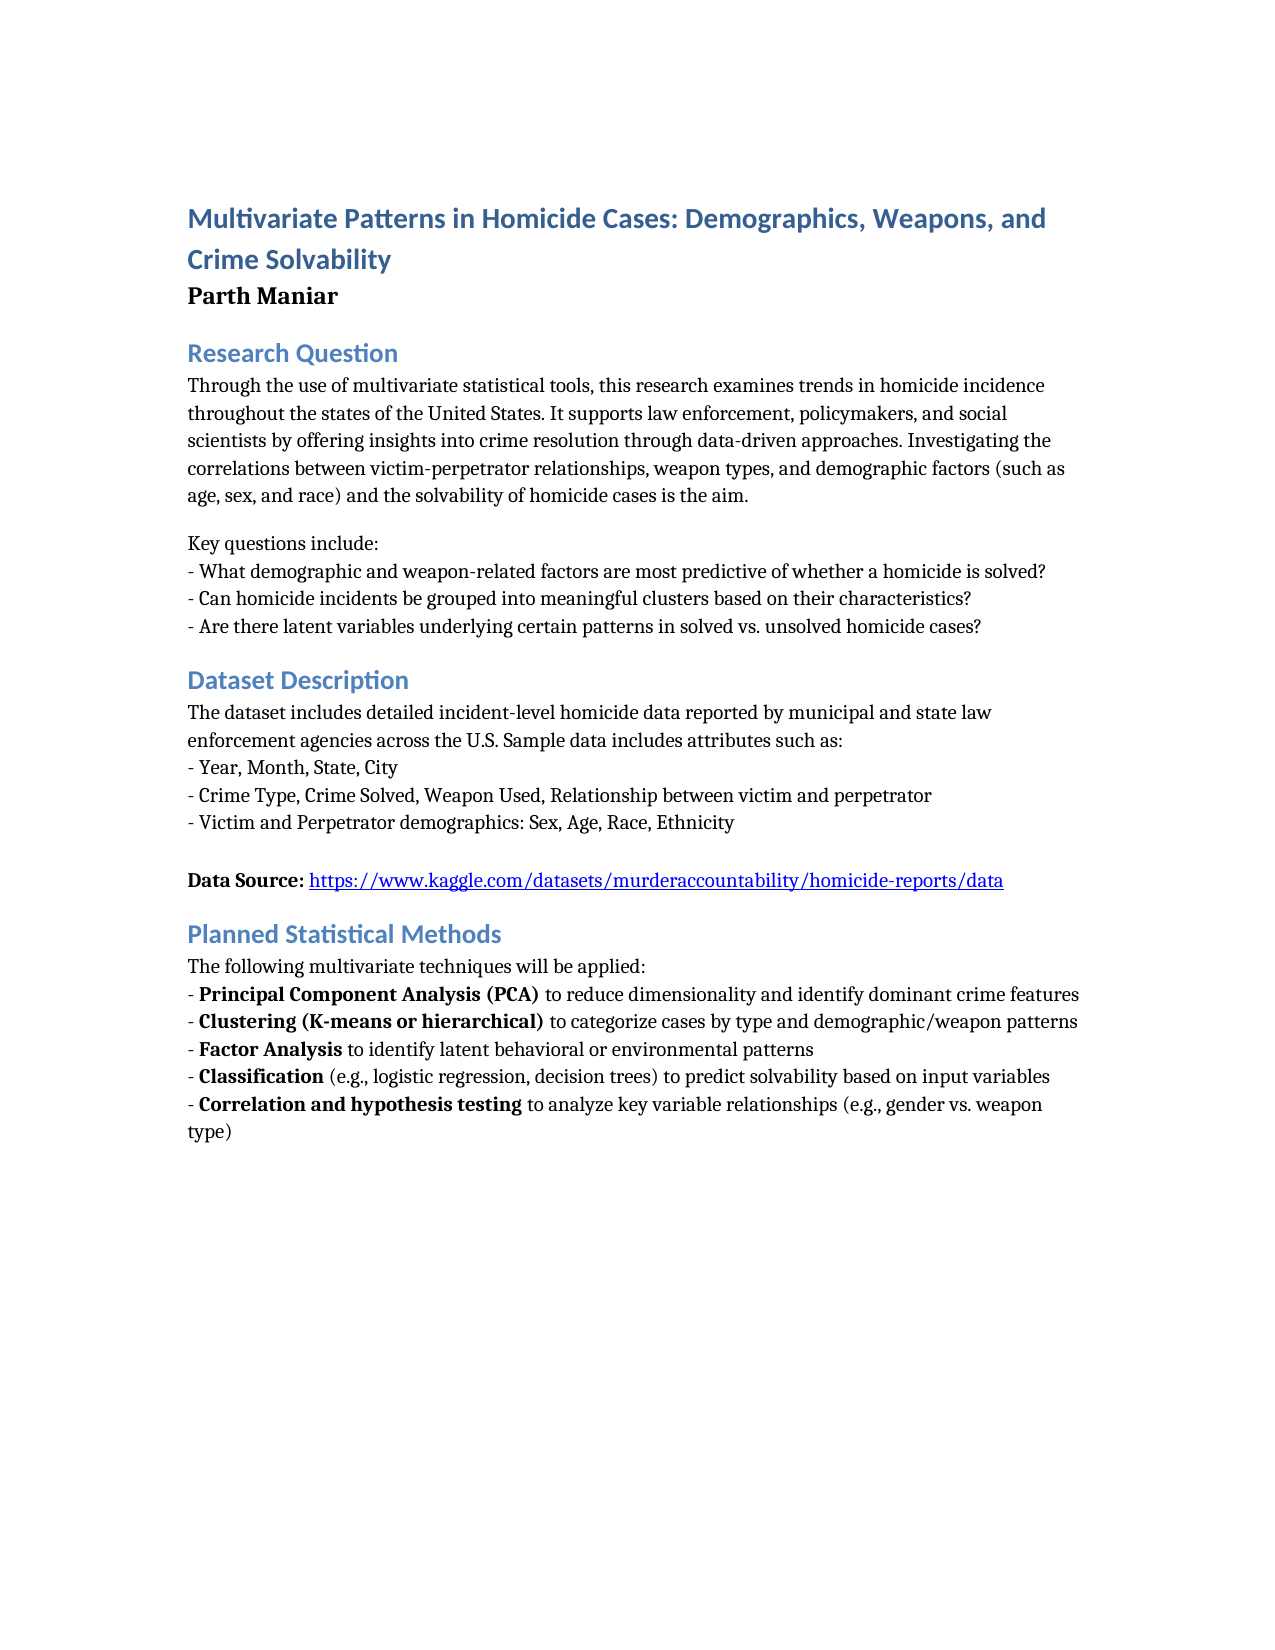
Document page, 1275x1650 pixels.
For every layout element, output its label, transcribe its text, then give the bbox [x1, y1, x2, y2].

text Through the use of multivariate statistical tools, this research examines trends in homicide incidence throughout the states of the United States. It supports law enforcement, policymakers, and social scientists by offering insights into crime resolution through data-driven approaches. Investigating the correlations between victim-perpetrator relationships, weapon types, and demographic factors (such as age, sex, and race) and the solvability of homicide cases is the aim. [187, 374, 1087, 508]
text The dataset includes detailed incident-level homicide data reported by municipal and state law enforcement agencies across the U.S. Sample data includes attributes such as: - Year, Month, State, City - Crime Type, Crime Solved, Weapon Used, Relationship between victim and perpetrator - Victim and Perpetrator demographics: Sex, Age, Race, Ethnicity Data Source: https://www.kaggle.com/datasets/murderaccountability/homicide-reports/data [187, 701, 1087, 892]
subtitle Multivariate Patterns in Homicide Cases: Demographics, Weapons, and Crime Solvability [187, 200, 1087, 277]
subtitle Planned Statistical Methods [187, 917, 1087, 950]
text Key questions include: - What demographic and weapon-related factors are most predictive of whether a homicide is solved? - Can homicide incidents be grouped into meaningful clusters based on their characteristics? - Are there latent variables underlying certain patterns in solved vs. unsolved homicide cases? [187, 532, 1087, 638]
subtitle Dataset Description [187, 663, 1087, 696]
text The following multivariate techniques will be applied: - Principal Component Analysis (PCA) to reduce dimensionality and identify dominant crime features - Clustering (K-means or hierarchical) to categorize cases by type and demographic/weapon patterns - Factor Analysis to identify latent behavioral or environmental patterns - Classification (e.g., logistic regression, decision trees) to predict solvability based on input variables - Correlation and hypothesis testing to analyze key variable relationships (e.g., gender vs. weapon type) [187, 955, 1087, 1144]
subtitle Research Question [187, 336, 1087, 369]
text Parth Maniar [187, 282, 1087, 311]
